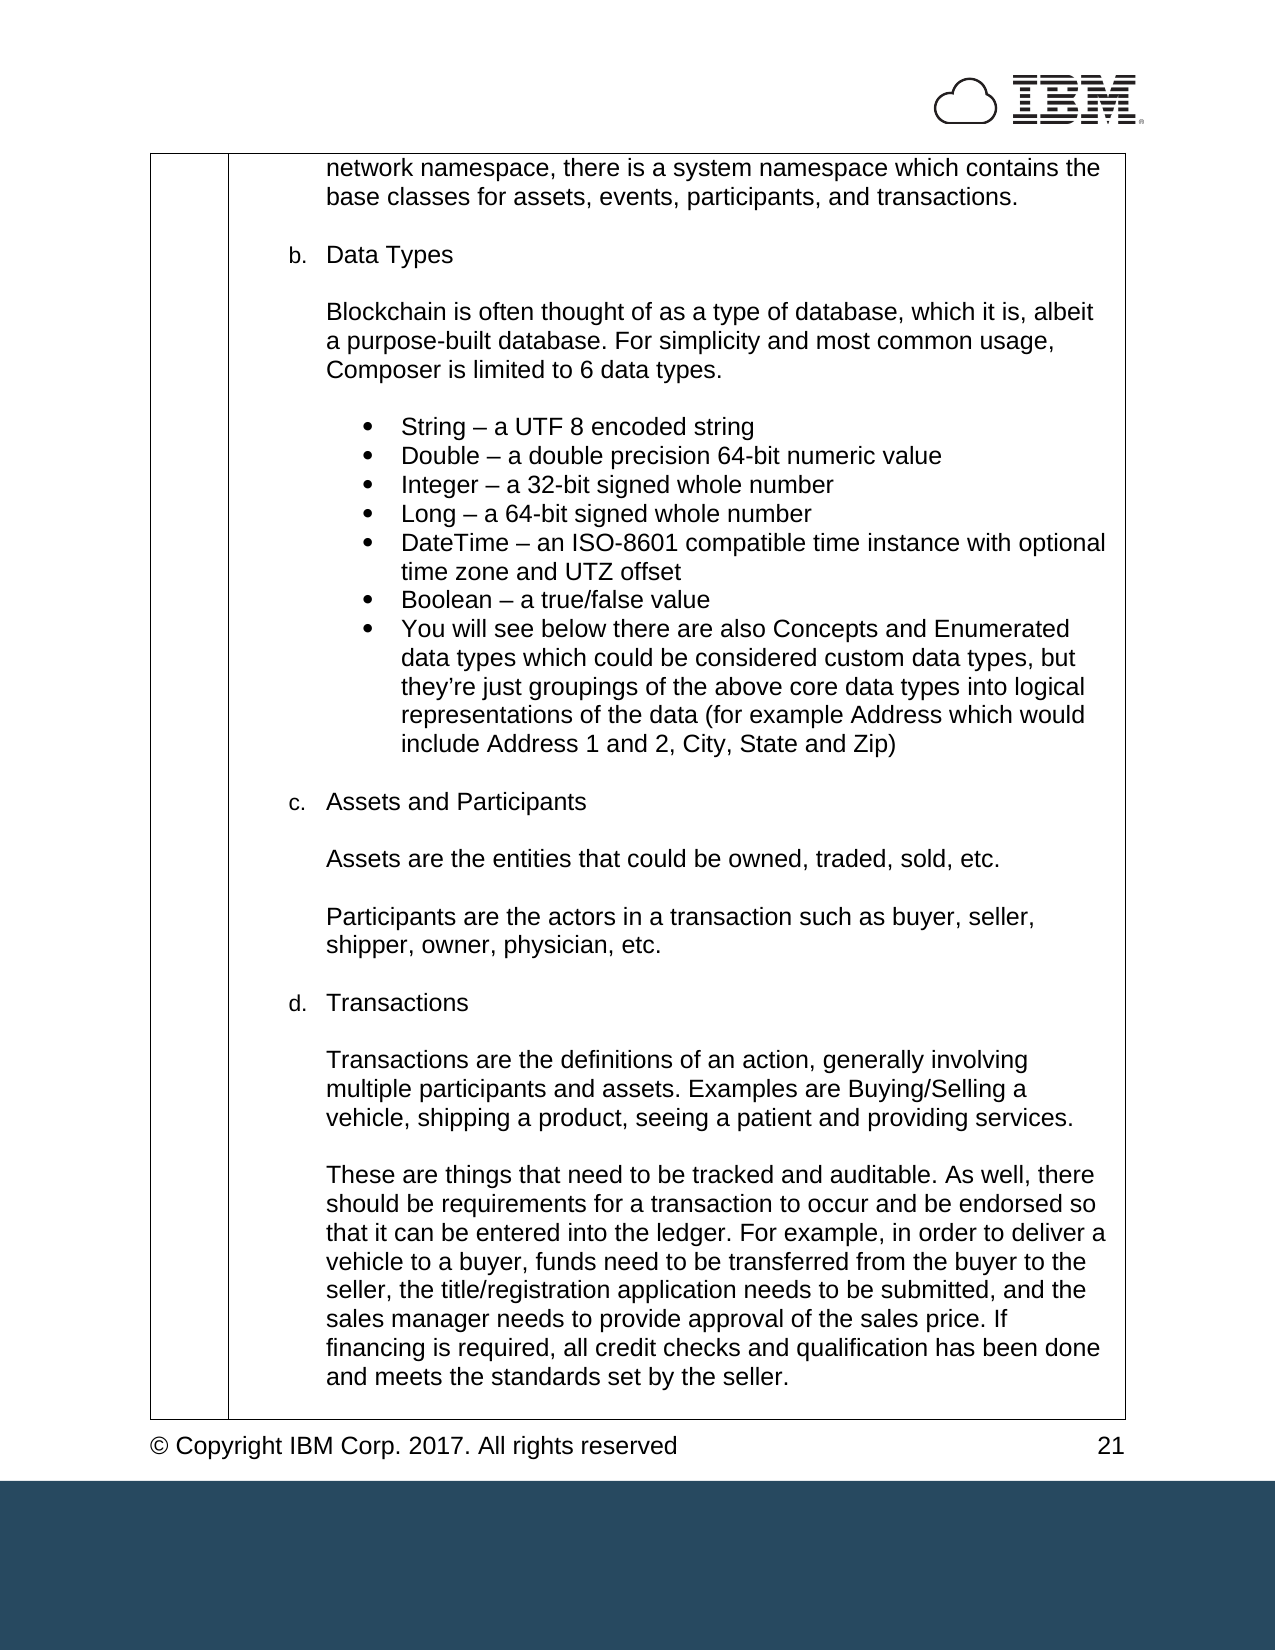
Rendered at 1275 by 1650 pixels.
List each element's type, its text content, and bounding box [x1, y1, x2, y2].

table_cell 3 [151, 154, 228, 1419]
picture [932, 76, 1000, 124]
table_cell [229, 154, 1125, 1419]
picture [1013, 75, 1144, 124]
